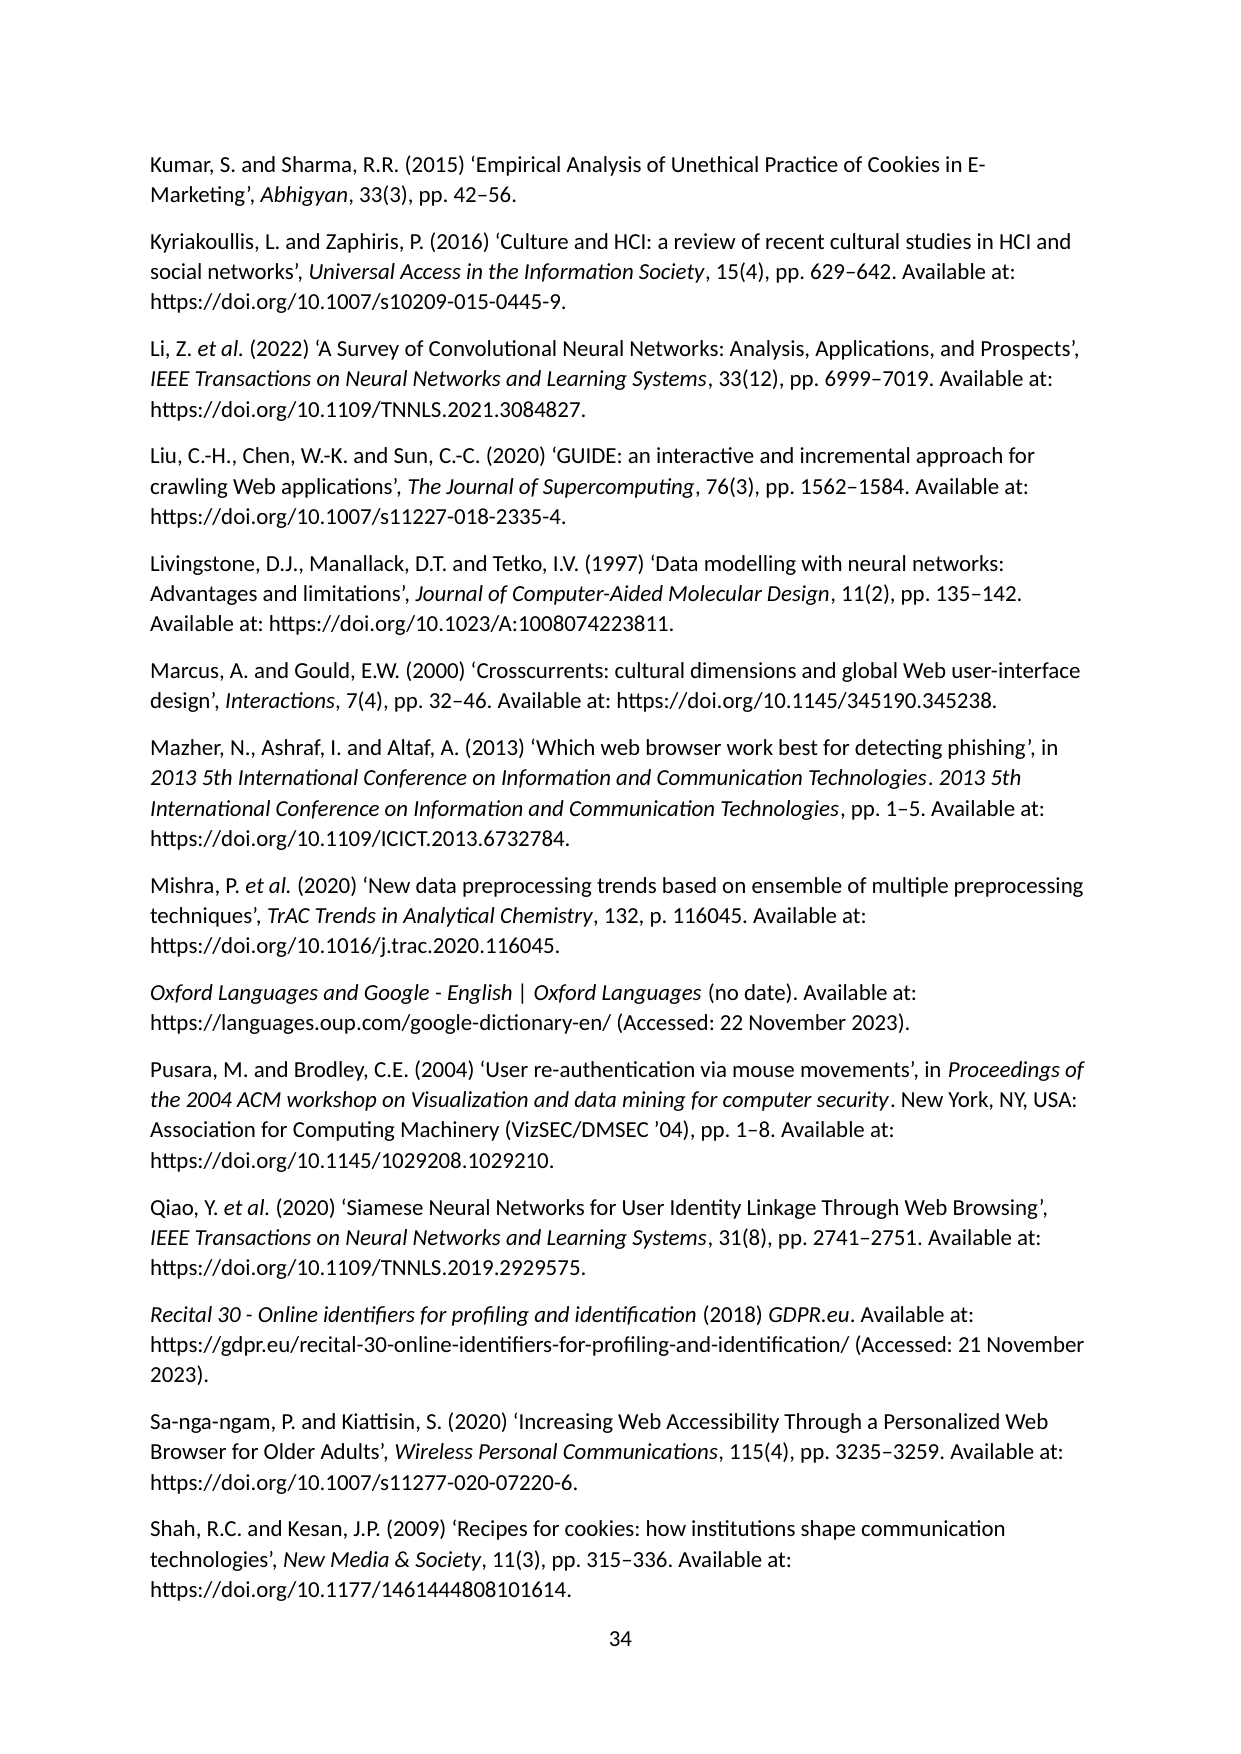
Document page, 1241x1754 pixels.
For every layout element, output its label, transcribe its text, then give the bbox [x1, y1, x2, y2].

text Recital 30 - Online identifiers for profiling and identification (2018) GDPR.eu. Available at: https://gdpr.eu/recital-30-online-identifiers-for-profiling-and-identification/ (Accessed: 21 November 2023). [150, 1300, 1090, 1388]
text Marcus, A. and Gould, E.W. (2000) ‘Crosscurrents: cultural dimensions and global Web user-interface design’, Interactions, 7(4), pp. 32–46. Available at: https://doi.org/10.1145/345190.345238. [150, 656, 1090, 714]
text Pusara, M. and Brodley, C.E. (2004) ‘User re-authentication via mouse movements’, in Proceedings of the 2004 ACM workshop on Visualization and data mining for computer security. New York, NY, USA: Association for Computing Machinery (VizSEC/DMSEC ’04), pp. 1–8. Available at: https://doi.org/10.1145/1029208.1029210. [150, 1055, 1090, 1174]
text Shah, R.C. and Kesan, J.P. (2009) ‘Recipes for cookies: how institutions shape communication technologies’, New Media & Society, 11(3), pp. 315–336. Available at: https://doi.org/10.1177/1461444808101614. [150, 1514, 1090, 1603]
text Mazher, N., Ashraf, I. and Altaf, A. (2013) ‘Which web browser work best for detecting phishing’, in 2013 5th International Conference on Information and Communication Technologies. 2013 5th International Conference on Information and Communication Technologies, pp. 1–5. Available at: https://doi.org/10.1109/ICICT.2013.6732784. [150, 733, 1090, 852]
text Liu, C.-H., Chen, W.-K. and Sun, C.-C. (2020) ‘GUIDE: an interactive and incremental approach for crawling Web applications’, The Journal of Supercomputing, 76(3), pp. 1562–1584. Available at: https://doi.org/10.1007/s11227-018-2335-4. [150, 442, 1090, 530]
text Li, Z. et al. (2022) ‘A Survey of Convolutional Neural Networks: Analysis, Applications, and Prospects’, IEEE Transactions on Neural Networks and Learning Systems, 33(12), pp. 6999–7019. Available at: https://doi.org/10.1109/TNNLS.2021.3084827. [150, 334, 1090, 423]
text Sa-nga-ngam, P. and Kiattisin, S. (2020) ‘Increasing Web Accessibility Through a Personalized Web Browser for Older Adults’, Wireless Personal Communications, 115(4), pp. 3235–3259. Available at: https://doi.org/10.1007/s11277-020-07220-6. [150, 1407, 1090, 1496]
text Mishra, P. et al. (2020) ‘New data preprocessing trends based on ensemble of multiple preprocessing techniques’, TrAC Trends in Analytical Chemistry, 132, p. 116045. Available at: https://doi.org/10.1016/j.trac.2020.116045. [150, 871, 1090, 959]
text Kyriakoullis, L. and Zaphiris, P. (2016) ‘Culture and HCI: a review of recent cultural studies in HCI and social networks’, Universal Access in the Information Society, 15(4), pp. 629–642. Available at: https://doi.org/10.1007/s10209-015-0445-9. [150, 227, 1090, 316]
text Kumar, S. and Sharma, R.R. (2015) ‘Empirical Analysis of Unethical Practice of Cookies in E-Marketing’, Abhigyan, 33(3), pp. 42–56. [150, 150, 1090, 208]
text Oxford Languages and Google - English | Oxford Languages (no date). Available at: https://languages.oup.com/google-dictionary-en/ (Accessed: 22 November 2023). [150, 978, 1090, 1036]
text Qiao, Y. et al. (2020) ‘Siamese Neural Networks for User Identity Linkage Through Web Browsing’, IEEE Transactions on Neural Networks and Learning Systems, 31(8), pp. 2741–2751. Available at: https://doi.org/10.1109/TNNLS.2019.2929575. [150, 1193, 1090, 1281]
text Livingstone, D.J., Manallack, D.T. and Tetko, I.V. (1997) ‘Data modelling with neural networks: Advantages and limitations’, Journal of Computer-Aided Molecular Design, 11(2), pp. 135–142. Available at: https://doi.org/10.1023/A:1008074223811. [150, 549, 1090, 637]
